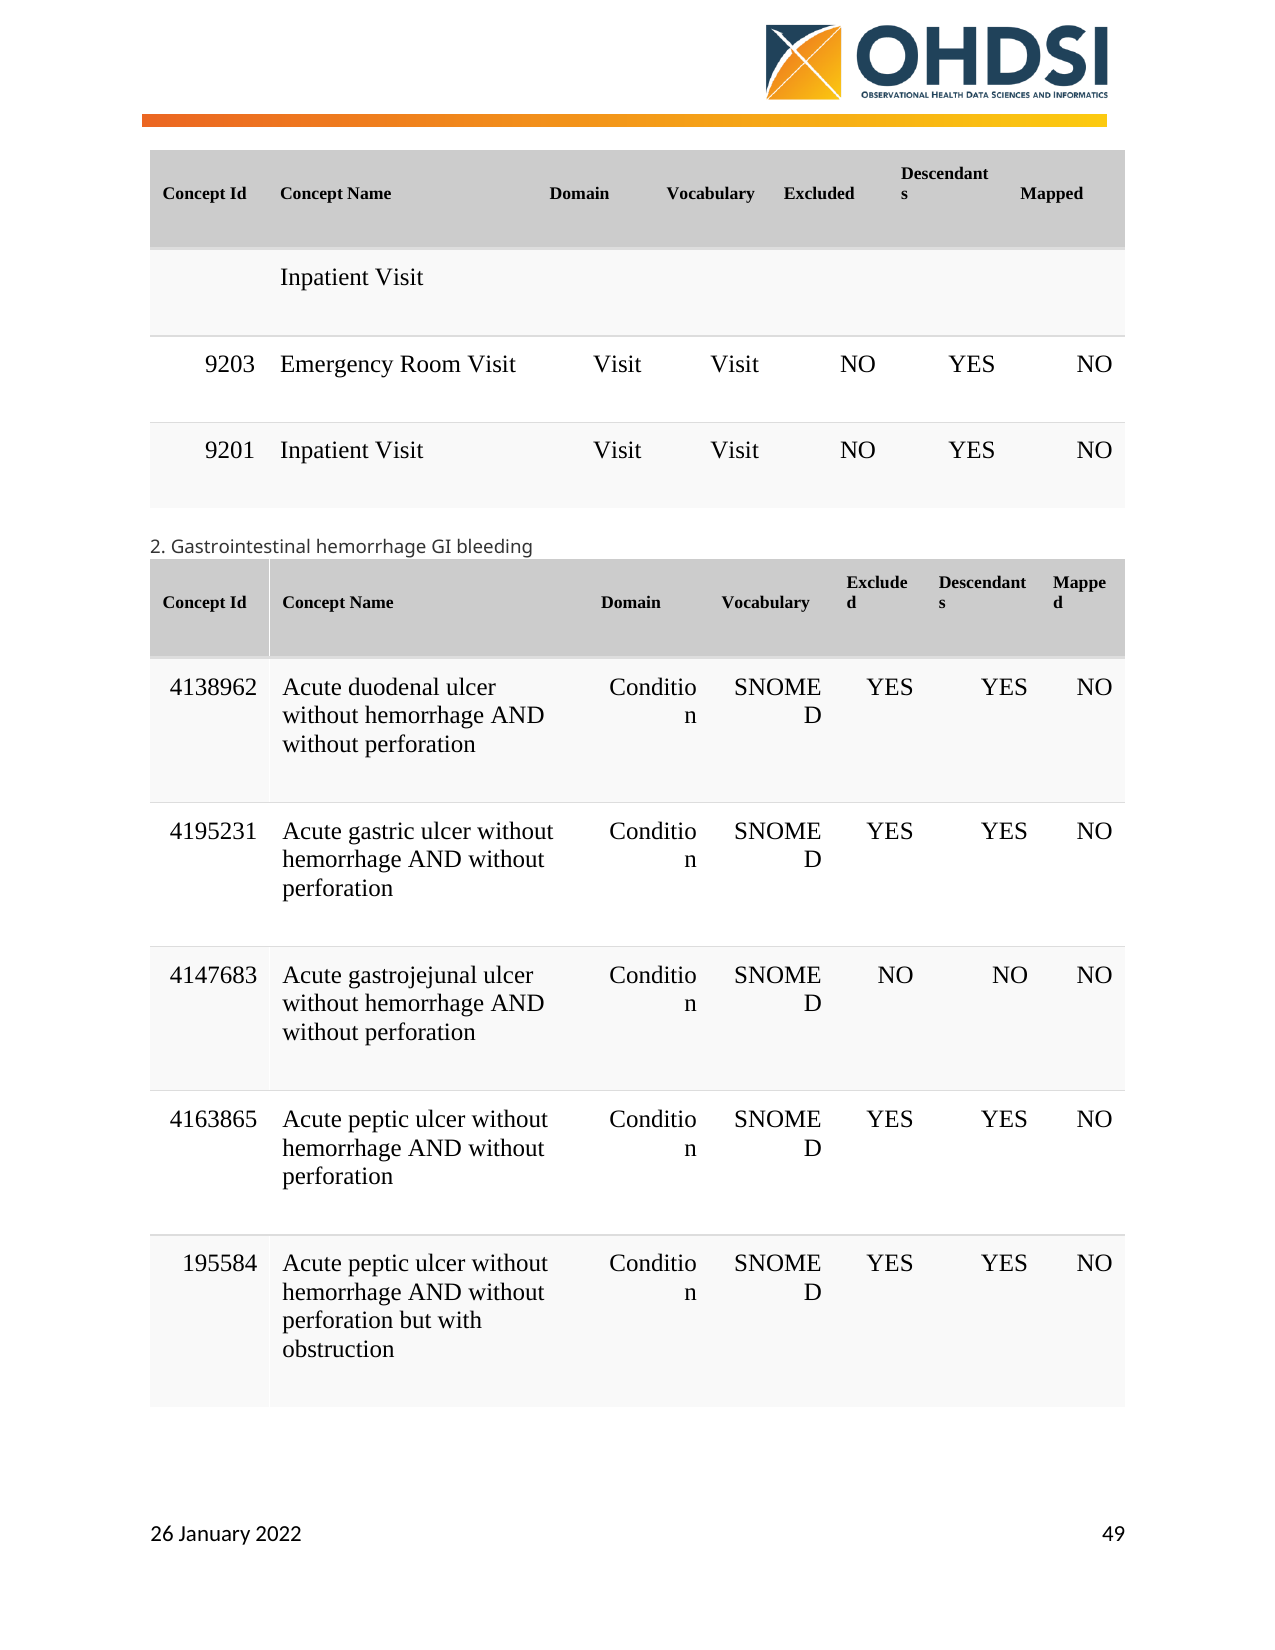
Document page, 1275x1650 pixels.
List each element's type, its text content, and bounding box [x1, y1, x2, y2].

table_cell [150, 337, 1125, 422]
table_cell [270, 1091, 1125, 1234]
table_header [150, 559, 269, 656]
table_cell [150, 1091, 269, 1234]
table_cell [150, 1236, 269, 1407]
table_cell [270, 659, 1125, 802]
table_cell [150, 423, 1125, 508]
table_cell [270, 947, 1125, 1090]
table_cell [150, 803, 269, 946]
text 2. Gastrointestinal hemorrhage GI bleeding [150, 534, 1125, 559]
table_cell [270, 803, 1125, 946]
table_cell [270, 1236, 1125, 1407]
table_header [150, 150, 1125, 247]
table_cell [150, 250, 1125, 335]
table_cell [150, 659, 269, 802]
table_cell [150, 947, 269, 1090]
picture [748, 11, 1125, 114]
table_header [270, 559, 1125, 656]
